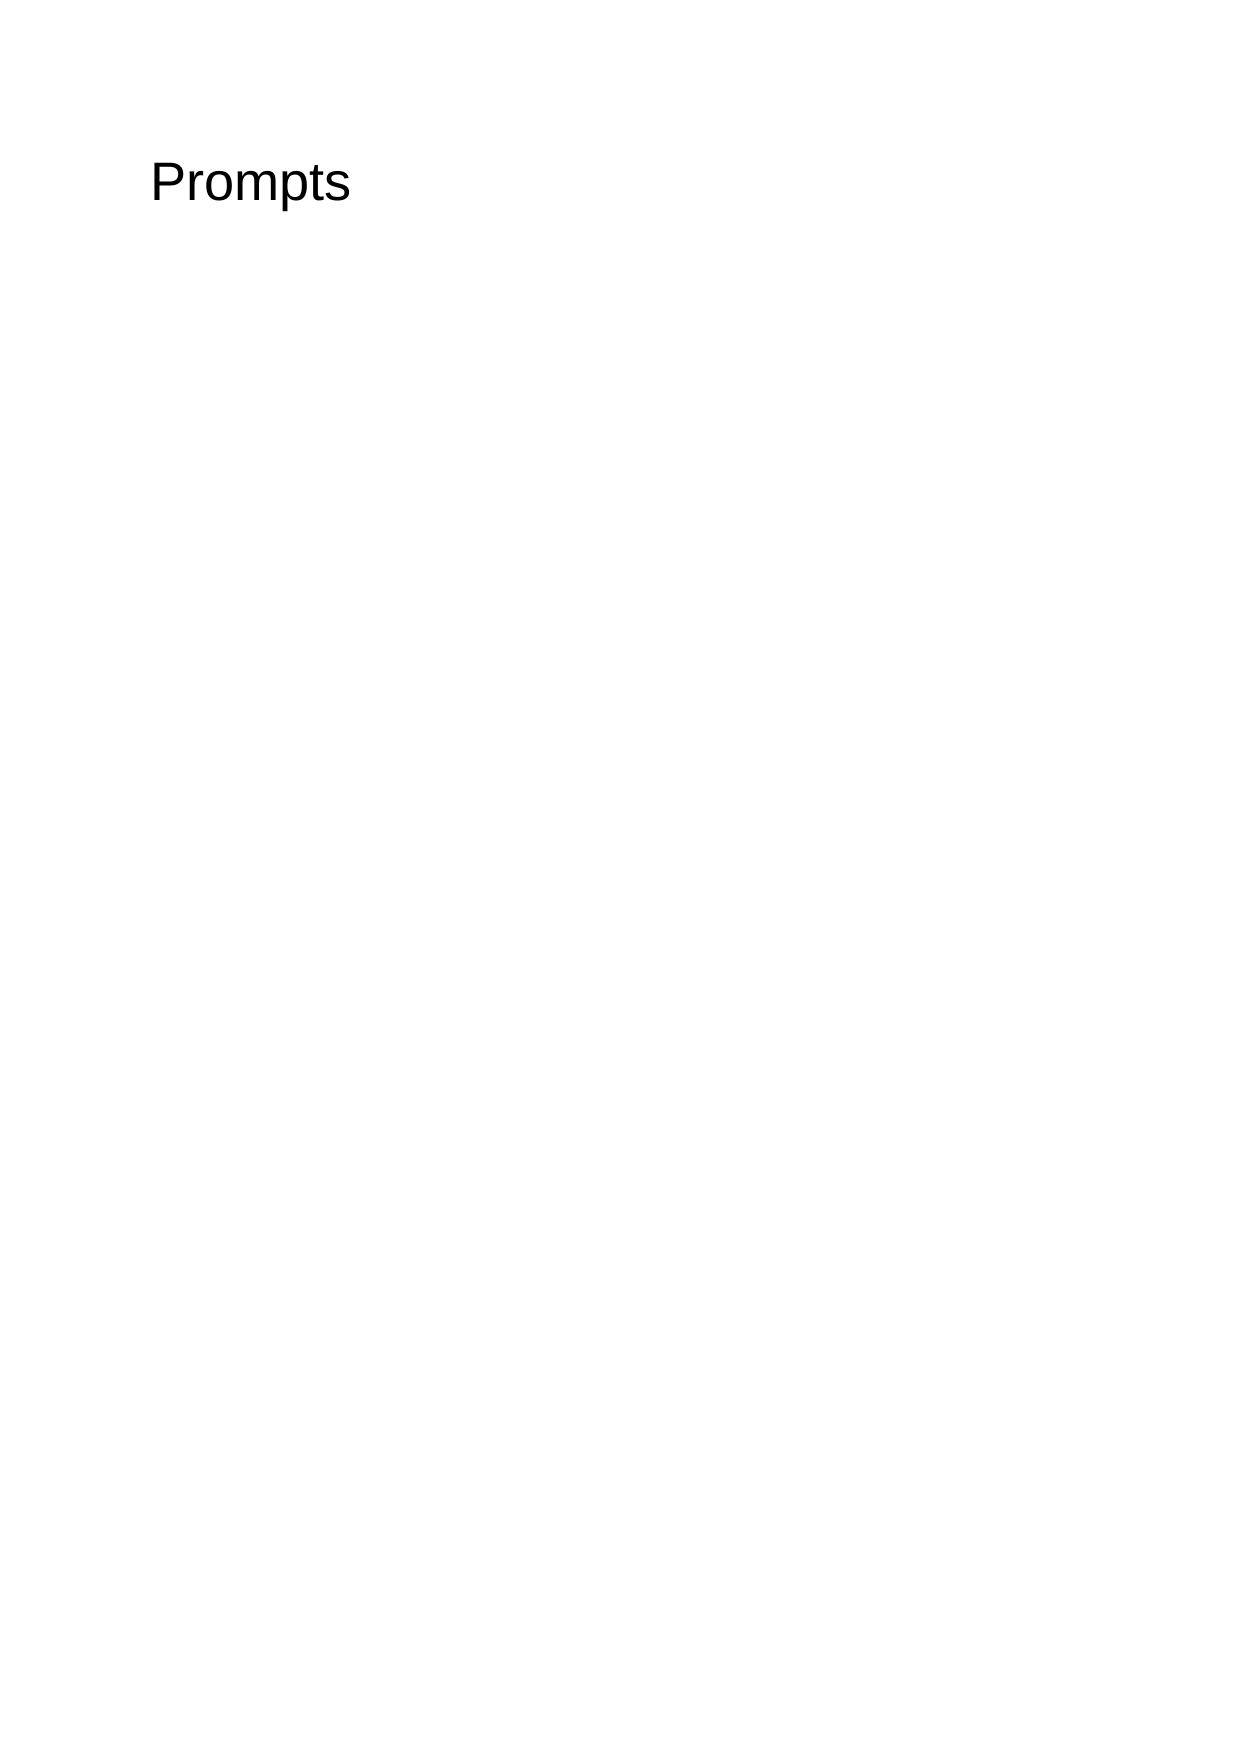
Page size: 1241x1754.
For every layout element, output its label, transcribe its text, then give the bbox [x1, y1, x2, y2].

title Prompts [150, 150, 1090, 212]
